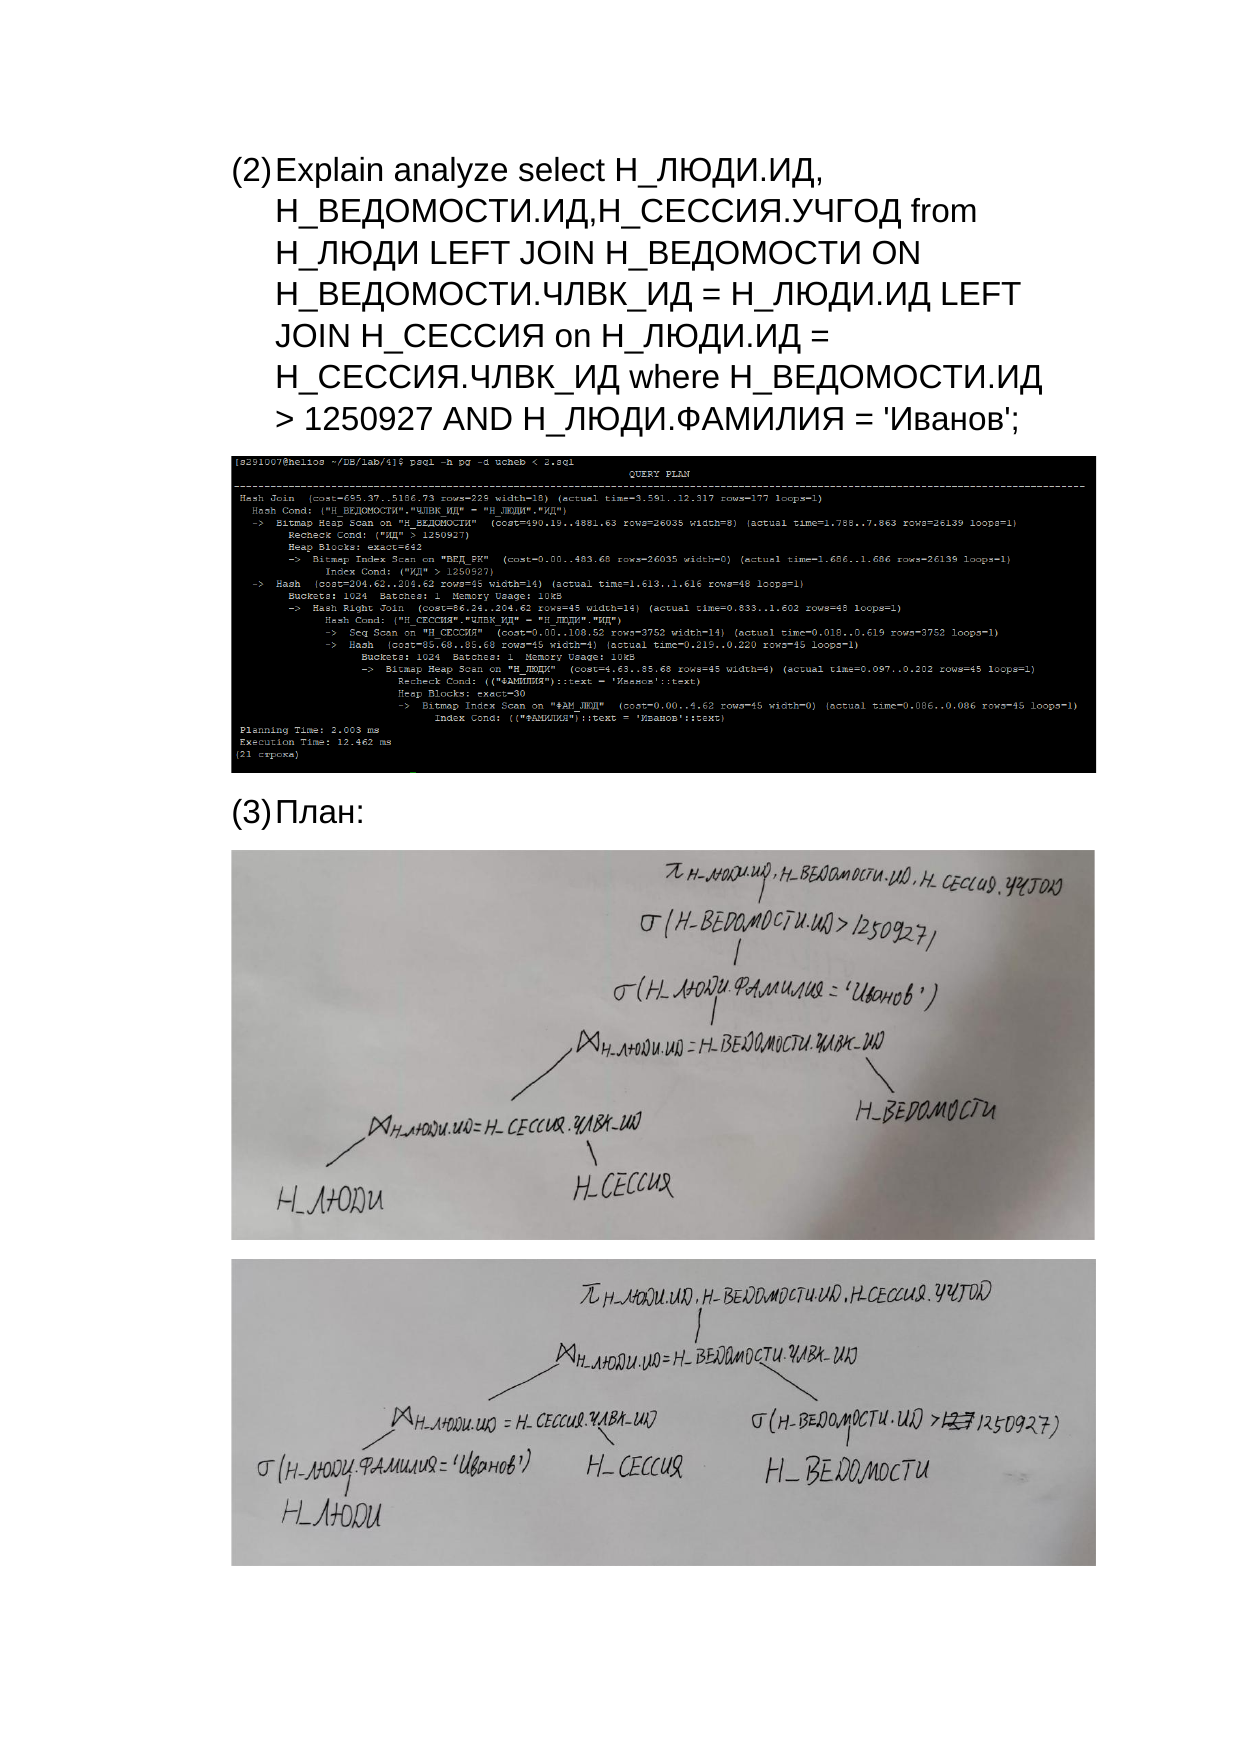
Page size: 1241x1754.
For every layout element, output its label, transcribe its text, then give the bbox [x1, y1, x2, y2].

picture [231, 456, 1097, 773]
list Explain analyze select Н_ЛЮДИ.ИД, Н_ВЕДОМОСТИ.ИД,Н_СЕССИЯ.УЧГОД from Н_ЛЮДИ LEFT JOIN Н_ВЕДОМОСТИ ON Н_ВЕДОМОСТИ.ЧЛВК_ИД = Н_ЛЮДИ.ИД LEFT JOIN Н_СЕССИЯ on Н_ЛЮДИ.ИД = Н_СЕССИЯ.ЧЛВК_ИД where Н_ВЕДОМОСТИ.ИД > 1250927 AND Н_ЛЮДИ.ФАМИЛИЯ = 'Иванов'; [231, 150, 1053, 437]
list План: [231, 792, 1053, 831]
picture [231, 850, 1095, 1240]
picture [231, 1259, 1096, 1566]
